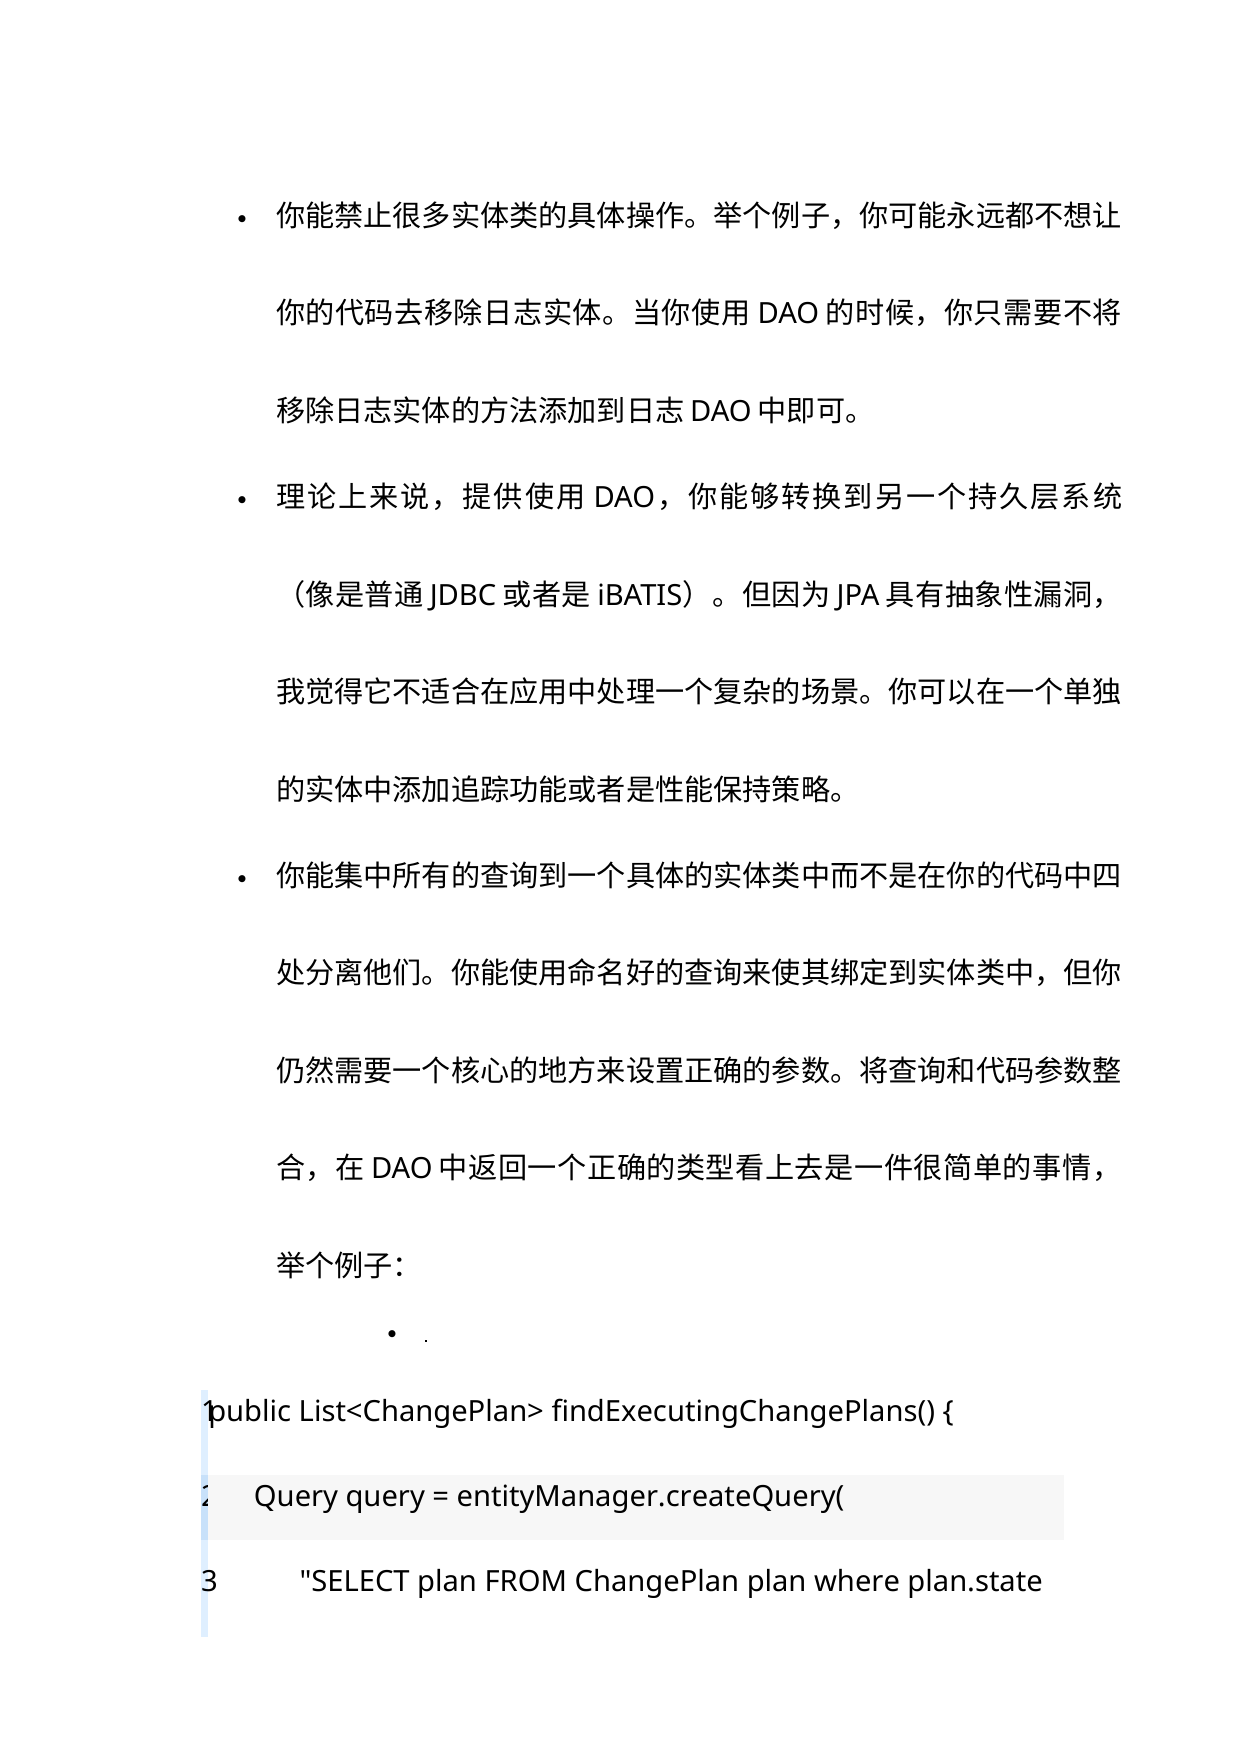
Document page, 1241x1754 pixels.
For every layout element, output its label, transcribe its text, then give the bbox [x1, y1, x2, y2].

list 你能集中所有的查询到一个具体的实体类中而不是在你的代码中四处分离他们。你能使用命名好的查询来使其绑定到实体类中，但你仍然需要一个核心的地方来设置正确的参数。将查询和代码参数整合，在DAO中返回一个正确的类型看上去是一件很简单的事情，举个例子： [238, 841, 1122, 1296]
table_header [208, 1540, 1064, 1637]
list 理论上来说，提供使用DAO，你能够转换到另一个持久层系统（像是普通JDBC或者是iBATIS）。但因为JPA具有抽象性漏洞，我觉得它不适合在应用中处理一个复杂的场景。你可以在一个单独的实体中添加追踪功能或者是性能保持策略。 [238, 462, 1122, 820]
list 你能禁止很多实体类的具体操作。举个例子，你可能永远都不想让你的代码去移除日志实体。当你使用DAO的时候，你只需要不将移除日志实体的方法添加到日志DAO中即可。 [238, 181, 1122, 441]
